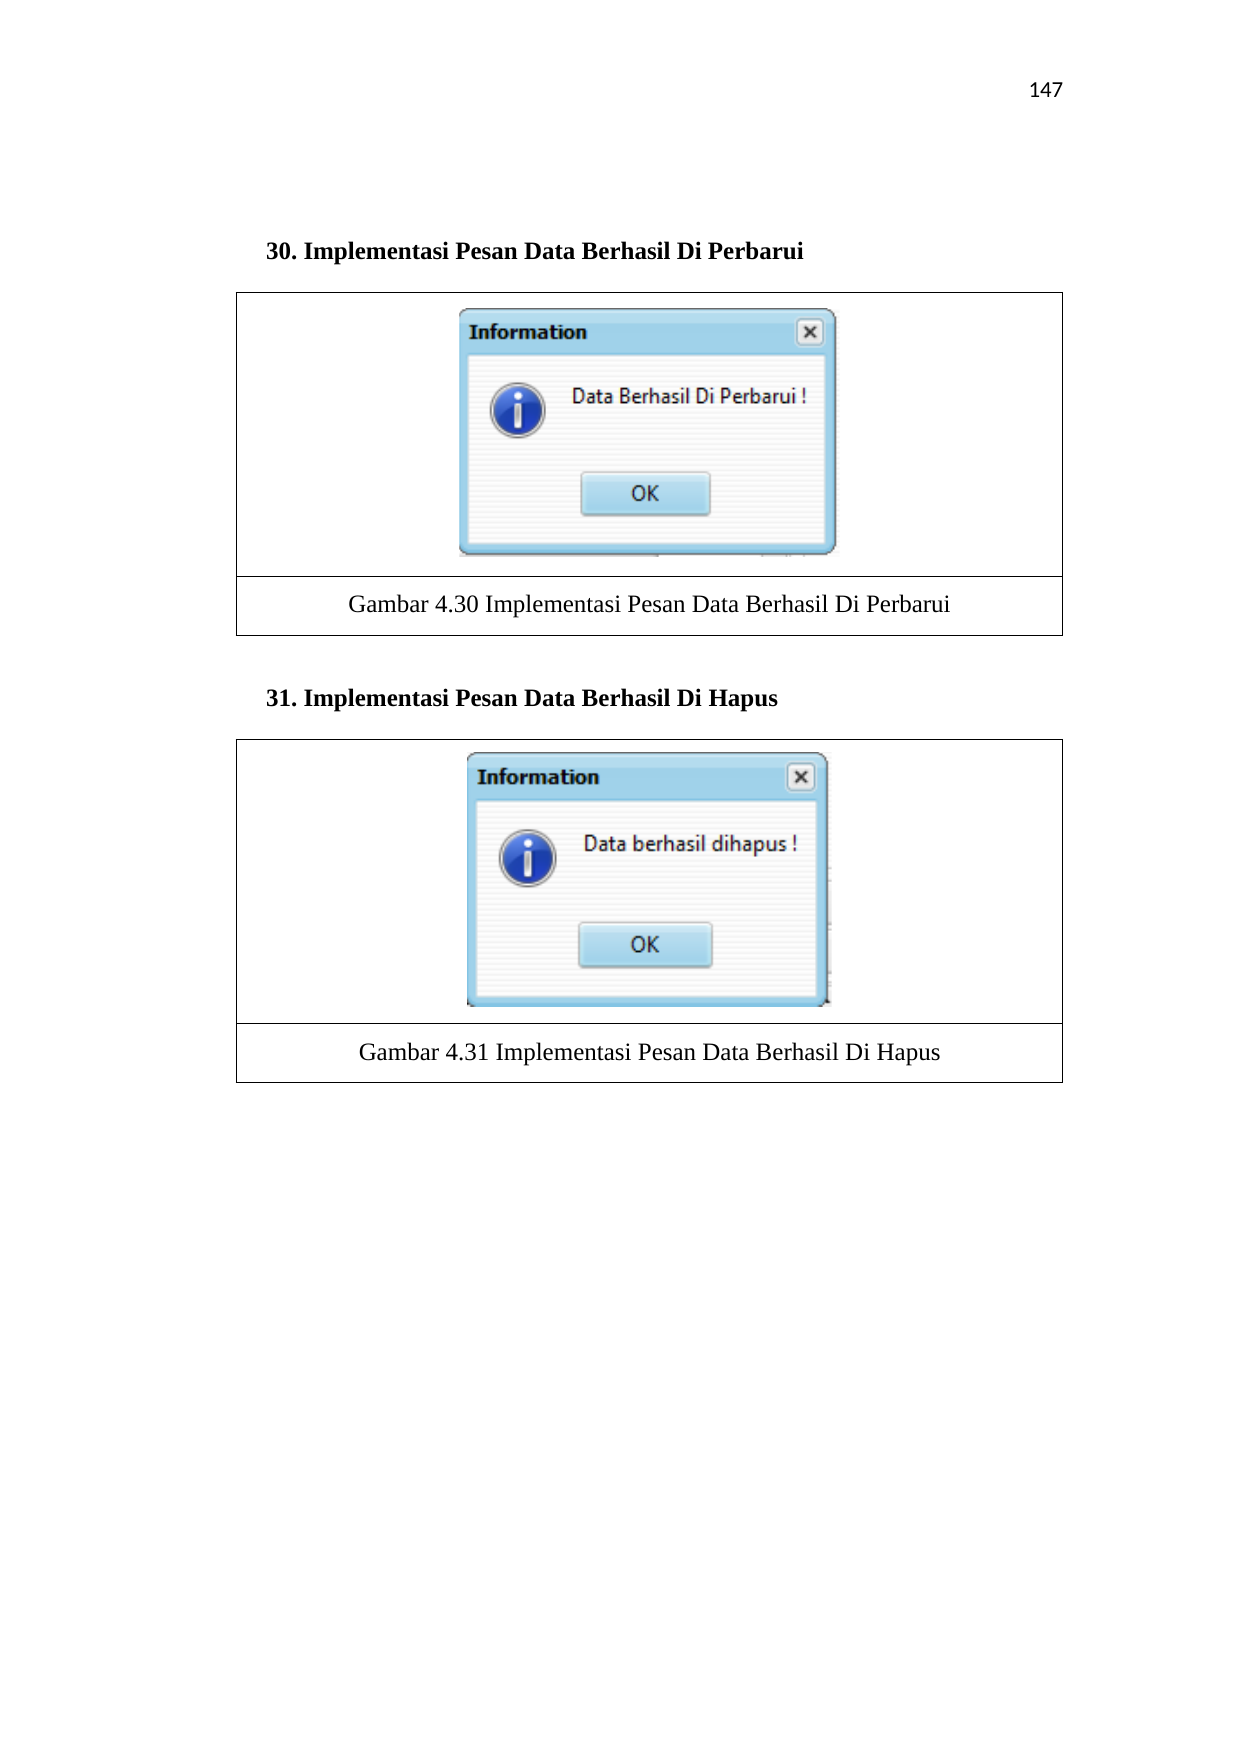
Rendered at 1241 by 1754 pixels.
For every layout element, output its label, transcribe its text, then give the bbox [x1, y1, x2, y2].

table_cell Gambar 4.31 Implementasi Pesan Data Berhasil Di Hapus [237, 1024, 1062, 1082]
table_header [237, 740, 1062, 1023]
subtitle Implementasi Pesan Data Berhasil Di Hapus [266, 683, 1063, 712]
table_header [237, 293, 1062, 576]
table_cell Gambar 4.30 Implementasi Pesan Data Berhasil Di Perbarui [237, 577, 1062, 634]
subtitle Implementasi Pesan Data Berhasil Di Perbarui [266, 236, 1063, 265]
picture [459, 308, 840, 557]
picture [467, 752, 832, 1007]
